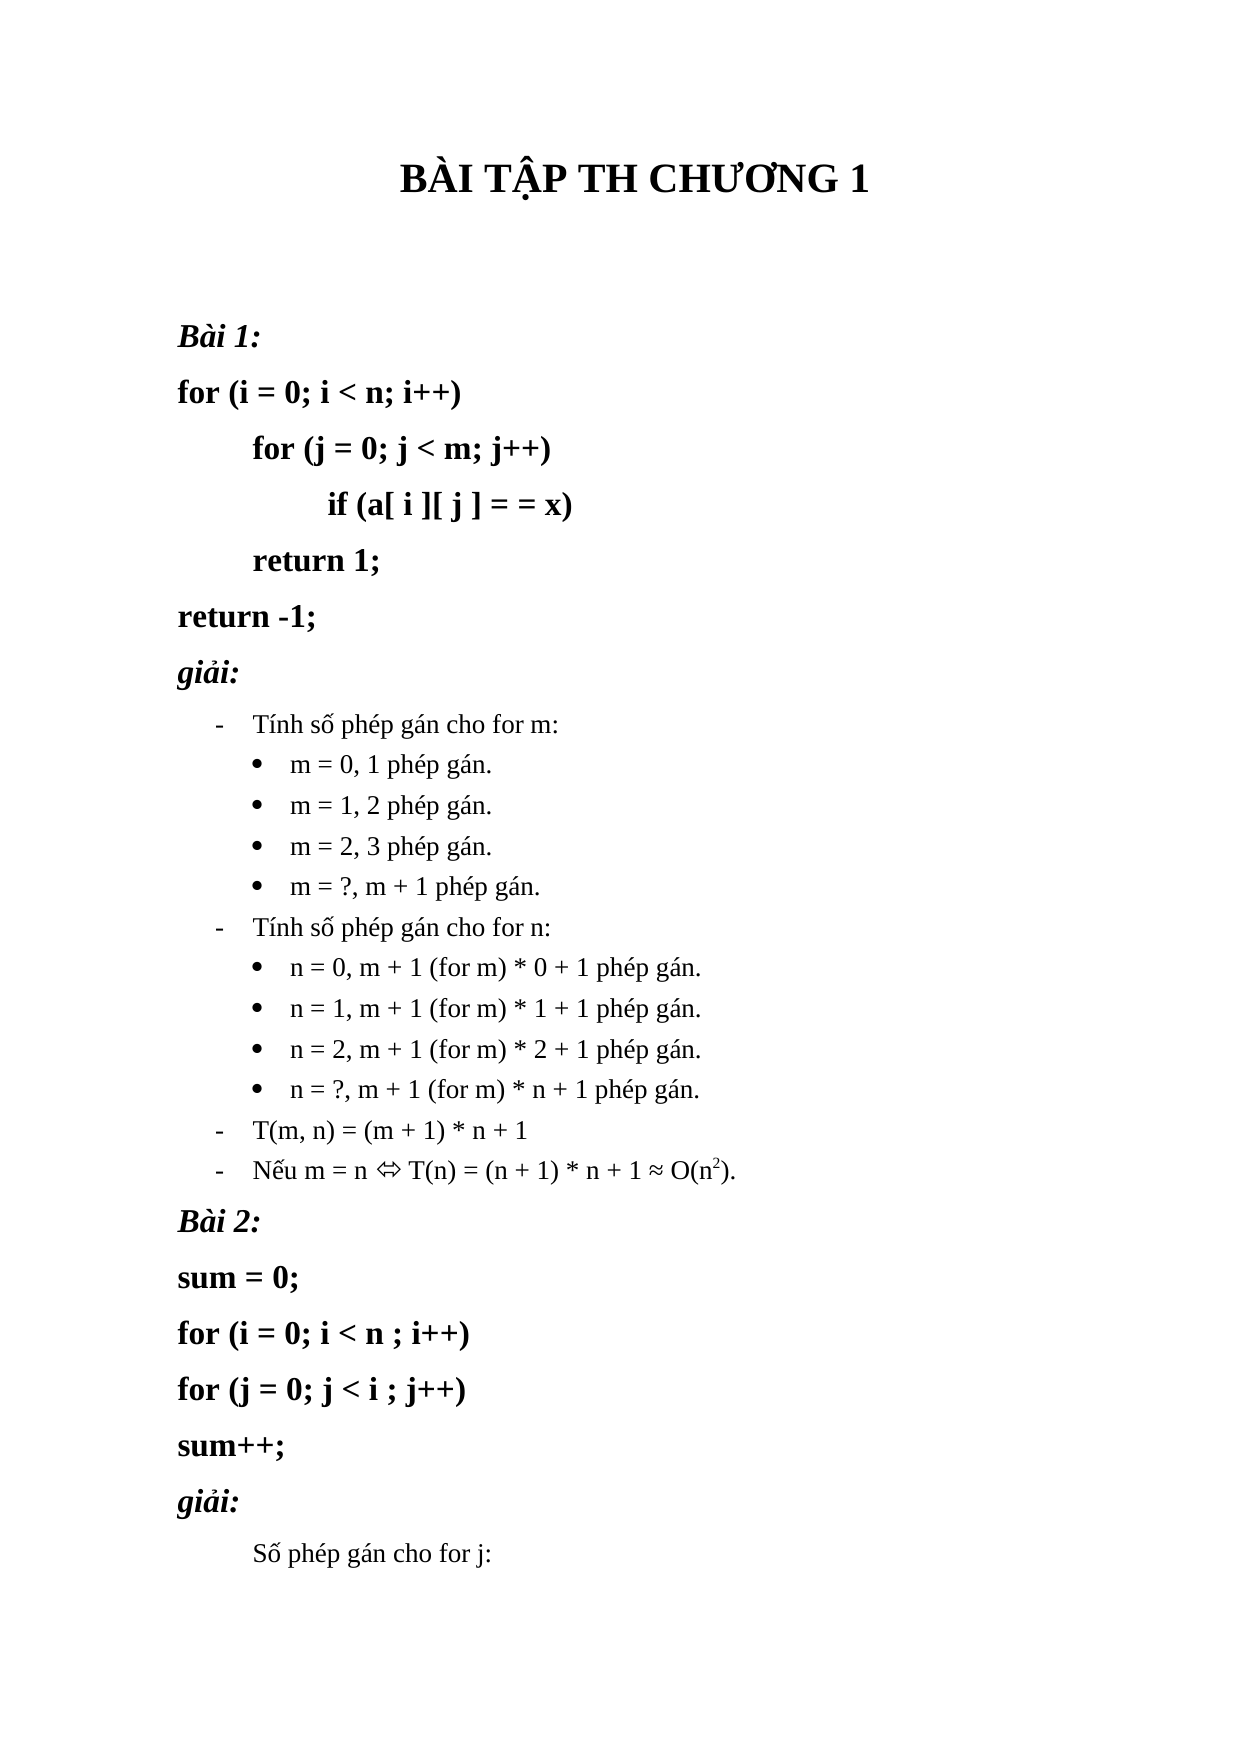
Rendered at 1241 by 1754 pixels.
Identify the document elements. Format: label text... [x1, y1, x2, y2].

text Số phép gán cho for j: [252, 1537, 1092, 1569]
list T(m, n) = (m + 1) * n + 1 [215, 1114, 1092, 1145]
text giải: [177, 1481, 1092, 1520]
text sum = 0; [177, 1257, 1092, 1296]
text sum++; [177, 1425, 1092, 1464]
list n = 1, m + 1 (for m) * 1 + 1 phép gán. [252, 992, 1092, 1023]
list Tính số phép gán cho for m: [215, 708, 1092, 739]
text Bài 1: [177, 316, 1092, 354]
list n = 2, m + 1 (for m) * 2 + 1 phép gán. [252, 1033, 1092, 1064]
text return -1; [177, 596, 1092, 634]
text for (i = 0; i < n ; i++) [177, 1313, 1092, 1352]
list m = 1, 2 phép gán. [252, 789, 1092, 820]
text for (i = 0; i < n; i++) [177, 372, 1092, 410]
list m = 2, 3 phép gán. [252, 830, 1092, 861]
text for (j = 0; j < i ; j++) [177, 1369, 1092, 1408]
text Bài 2: [177, 1201, 1092, 1239]
list Tính số phép gán cho for n: [215, 911, 1092, 942]
text BÀI TẬP TH CHƯƠNG 1 [177, 154, 1092, 202]
text return 1; [177, 540, 1092, 578]
list n = 0, m + 1 (for m) * 0 + 1 phép gán. [252, 951, 1092, 983]
list m = 0, 1 phép gán. [252, 748, 1092, 780]
text giải: [177, 652, 1092, 690]
list m = ?, m + 1 phép gán. [252, 870, 1092, 902]
text for (j = 0; j < m; j++) [177, 428, 1092, 466]
list Nếu m = n T(n) = (n + 1) * n + 1 ≈ O(n2). [215, 1154, 1092, 1186]
text if (a[ i ][ j ] = = x) [252, 484, 1092, 522]
list n = ?, m + 1 (for m) * n + 1 phép gán. [252, 1073, 1092, 1104]
